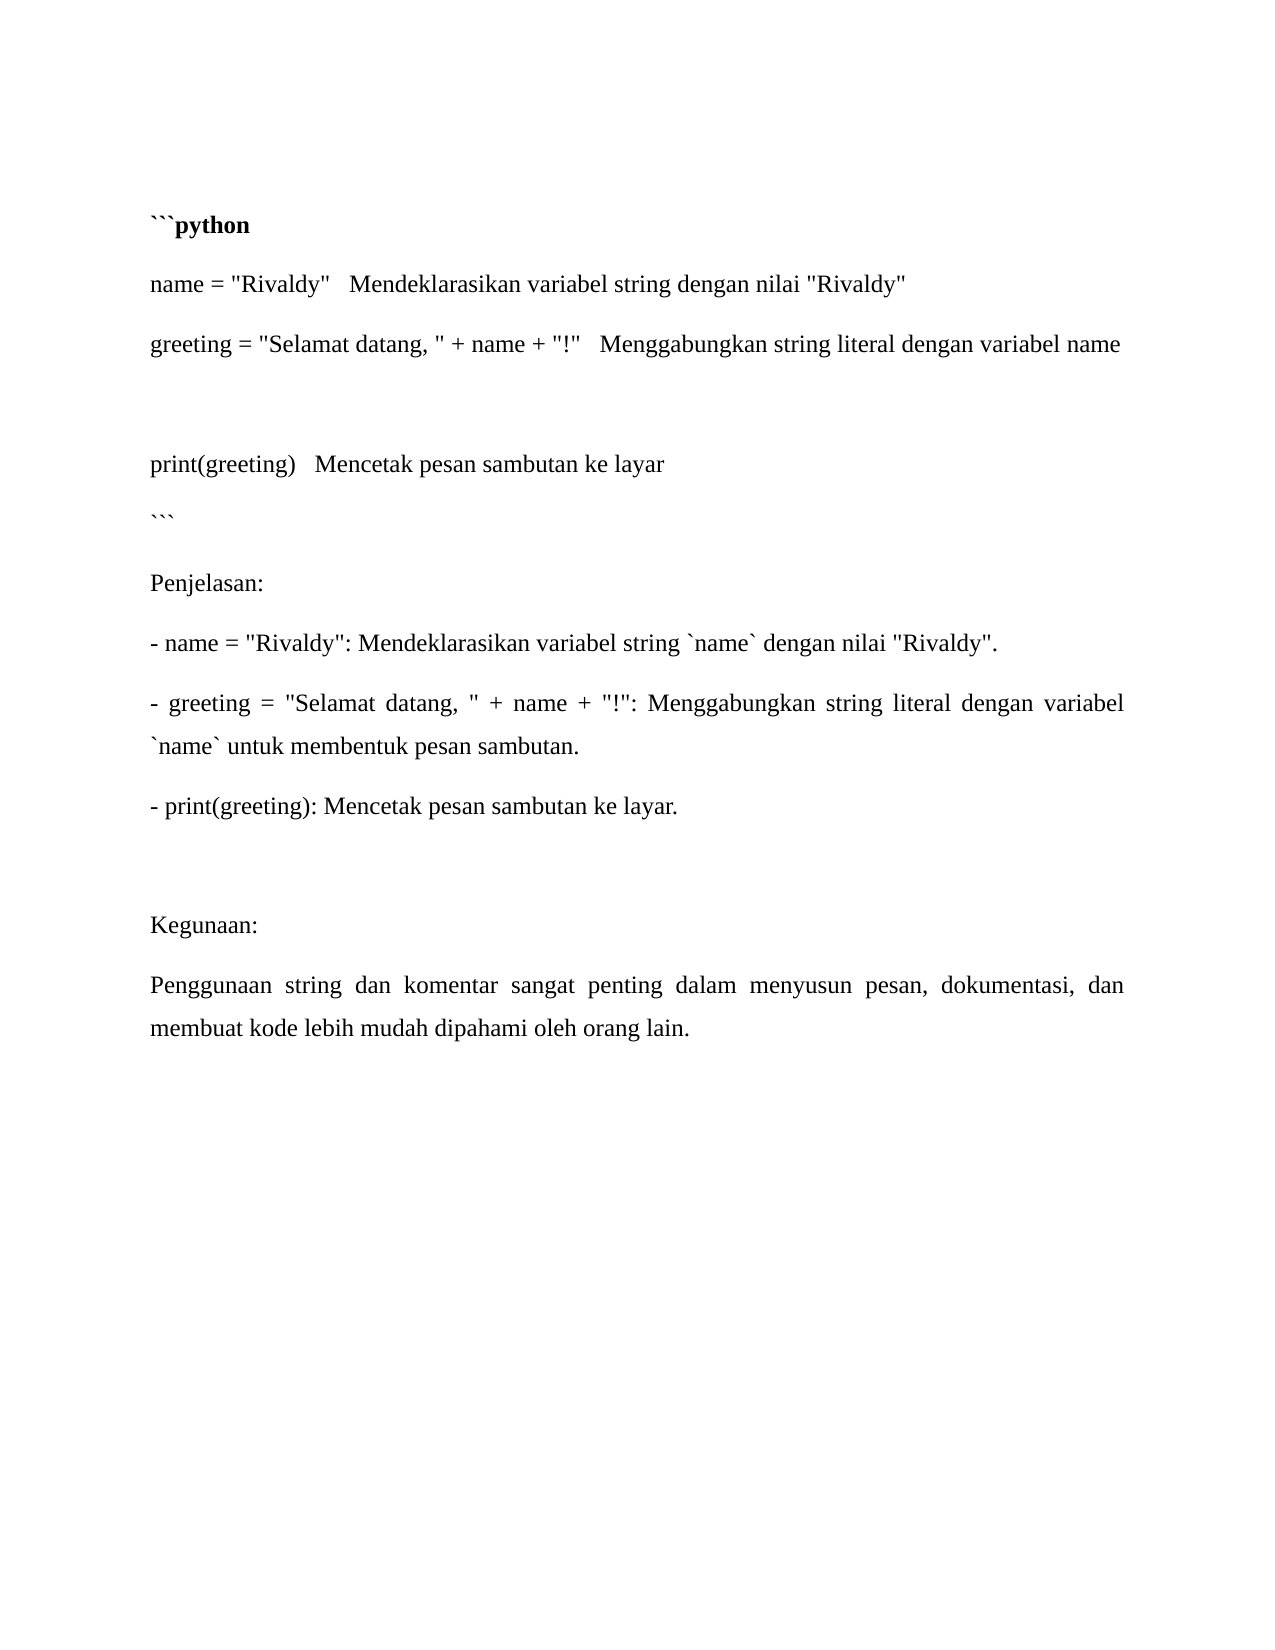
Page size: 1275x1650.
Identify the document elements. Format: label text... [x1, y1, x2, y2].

text print(greeting) Mencetak pesan sambutan ke layar [150, 449, 1125, 478]
text - name = "Rivaldy": Mendeklarasikan variabel string `name` dengan nilai "Rivaldy". [150, 628, 1125, 657]
text Kegunaan: [150, 911, 1125, 939]
text Penggunaan string dan komentar sangat penting dalam menyusun pesan, dokumentasi, dan membuat kode lebih mudah dipahami oleh orang lain. [150, 970, 1125, 1042]
text name = "Rivaldy" Mendeklarasikan variabel string dengan nilai "Rivaldy" [150, 269, 1125, 298]
text - greeting = "Selamat datang, " + name + "!": Menggabungkan string literal dengan variabel `name` untuk membentuk pesan sambutan. [150, 688, 1125, 760]
text ``` [150, 509, 1125, 537]
text Penjelasan: [150, 568, 1125, 597]
text greeting = "Selamat datang, " + name + "!" Menggabungkan string literal dengan variabel name [150, 329, 1125, 358]
text - print(greeting): Mencetak pesan sambutan ke layar. [150, 791, 1125, 820]
text ```python [150, 210, 1125, 238]
